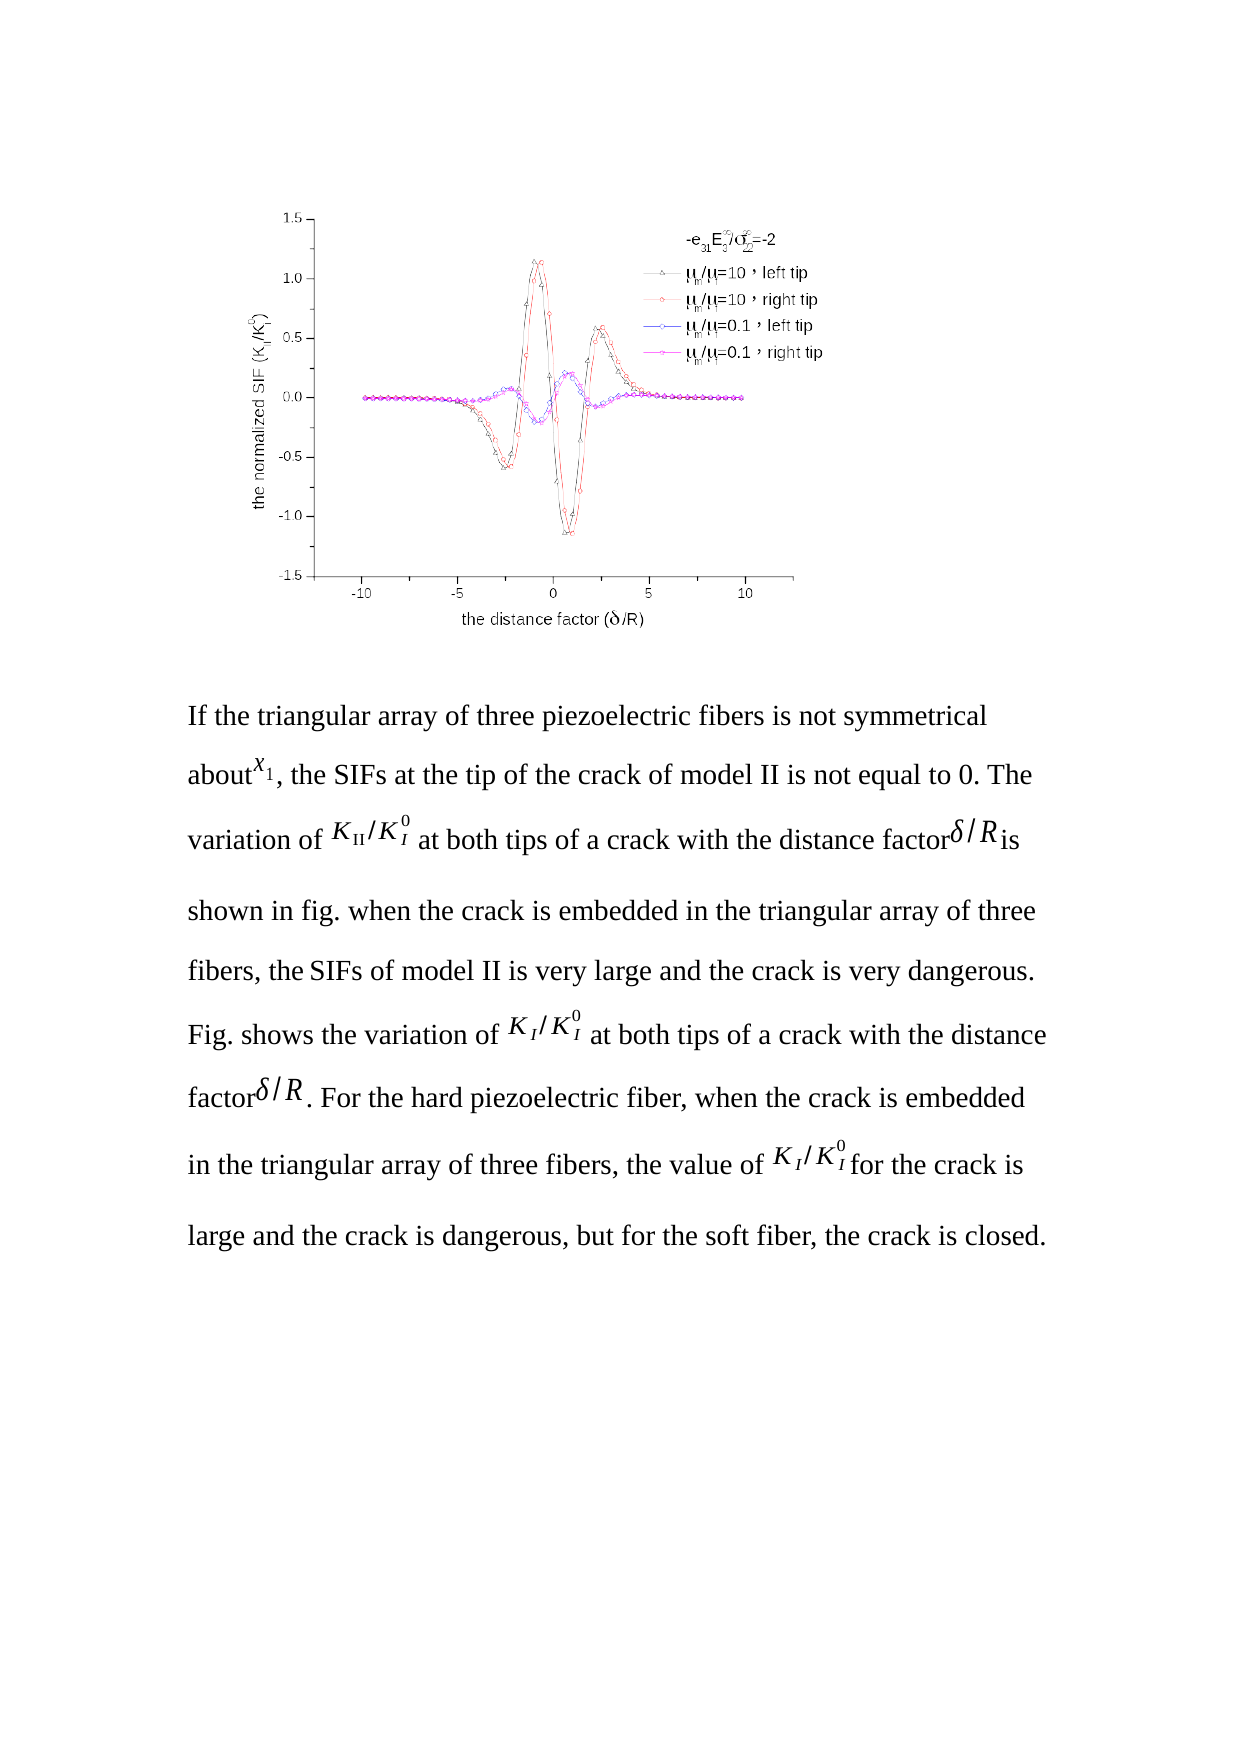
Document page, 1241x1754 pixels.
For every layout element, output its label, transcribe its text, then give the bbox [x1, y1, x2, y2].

text If the triangular array of three piezoelectric fibers is not symmetrical about, the SIFs at the tip of the crack of model II is not equal to 0. The variation of at both tips of a crack with the distance factoris shown in fig. when the crack is embedded in the triangular array of three fibers, the SIFs of model II is very large and the crack is very dangerous. Fig. shows the variation of at both tips of a crack with the distance factor. For the hard piezoelectric fiber, when the crack is embedded in the triangular array of three fibers, the value of for the crack is large and the crack is dangerous, but for the soft fiber, the crack is closed. [187, 682, 1053, 1267]
